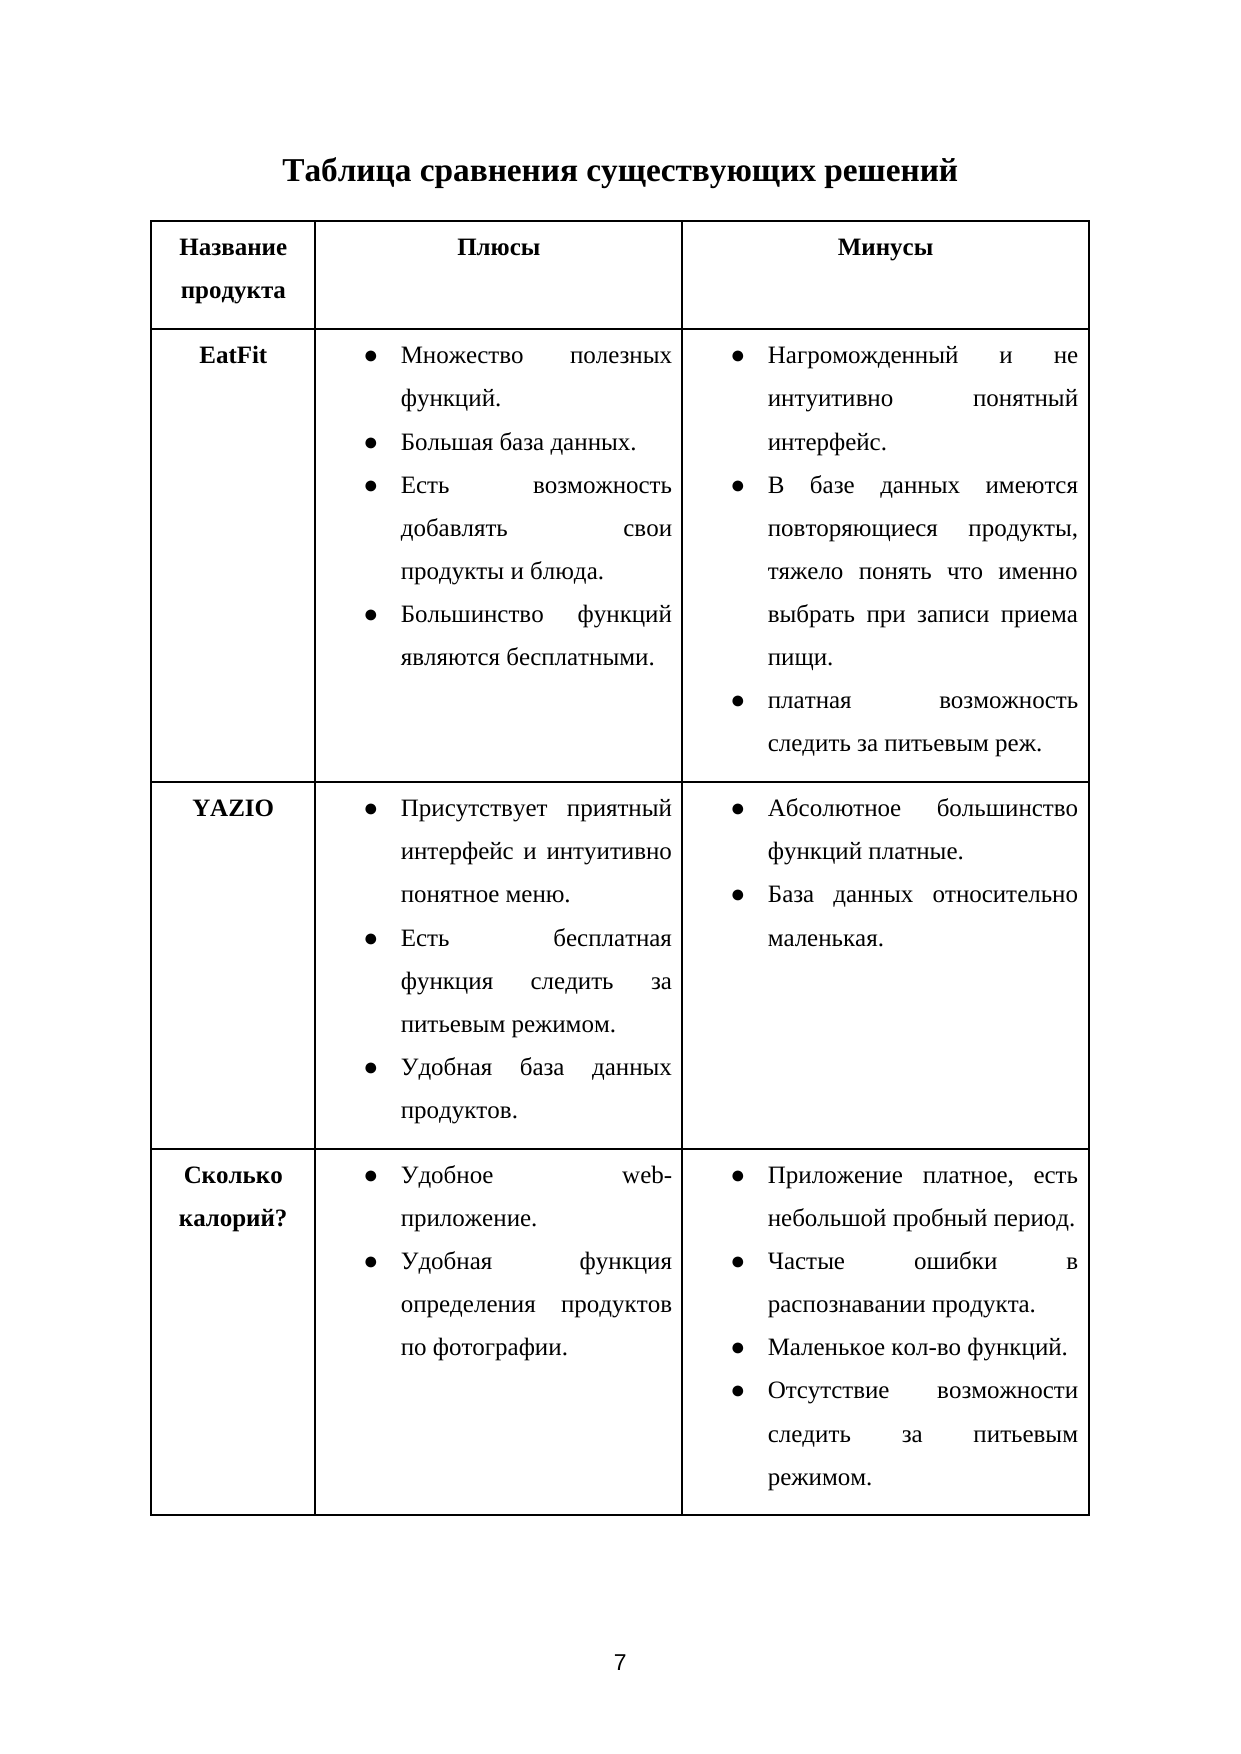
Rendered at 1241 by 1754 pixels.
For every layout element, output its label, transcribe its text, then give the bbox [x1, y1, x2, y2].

table_cell Сколько калорий? [152, 1150, 314, 1514]
table_cell Удобное web-приложение. Удобная функция определения продуктов по фотографии. [316, 1150, 681, 1514]
table_header Минусы [683, 222, 1088, 328]
table_header Плюсы [316, 222, 681, 328]
table_cell Приложение платное, есть небольшой пробный период. Частые ошибки в распознавании продукта. Маленькое кол-во функций. Отсутствие возможности следить за питьевым режимом. [683, 1150, 1088, 1514]
table_cell Множество полезных функций. Большая база данных. Есть возможность добавлять свои продукты и блюда. Большинство функций являются бесплатными. [316, 330, 681, 781]
table_cell Присутствует приятный интерфейс и интуитивно понятное меню. Есть бесплатная функция следить за питьевым режимом. Удобная база данных продуктов. [316, 783, 681, 1147]
table_cell YAZIO [152, 783, 314, 1147]
table_cell EatFit [152, 330, 314, 781]
table_cell Абсолютное большинство функций платные. База данных относительно маленькая. [683, 783, 1088, 1147]
table_header Название продукта [152, 222, 314, 328]
table_cell Нагроможденный и не интуитивно понятный интерфейс. В базе данных имеются повторяющиеся продукты, тяжело понять что именно выбрать при записи приема пищи. платная возможность следить за питьевым реж. [683, 330, 1088, 781]
subtitle Таблица сравнения существующих решений [150, 150, 1090, 188]
